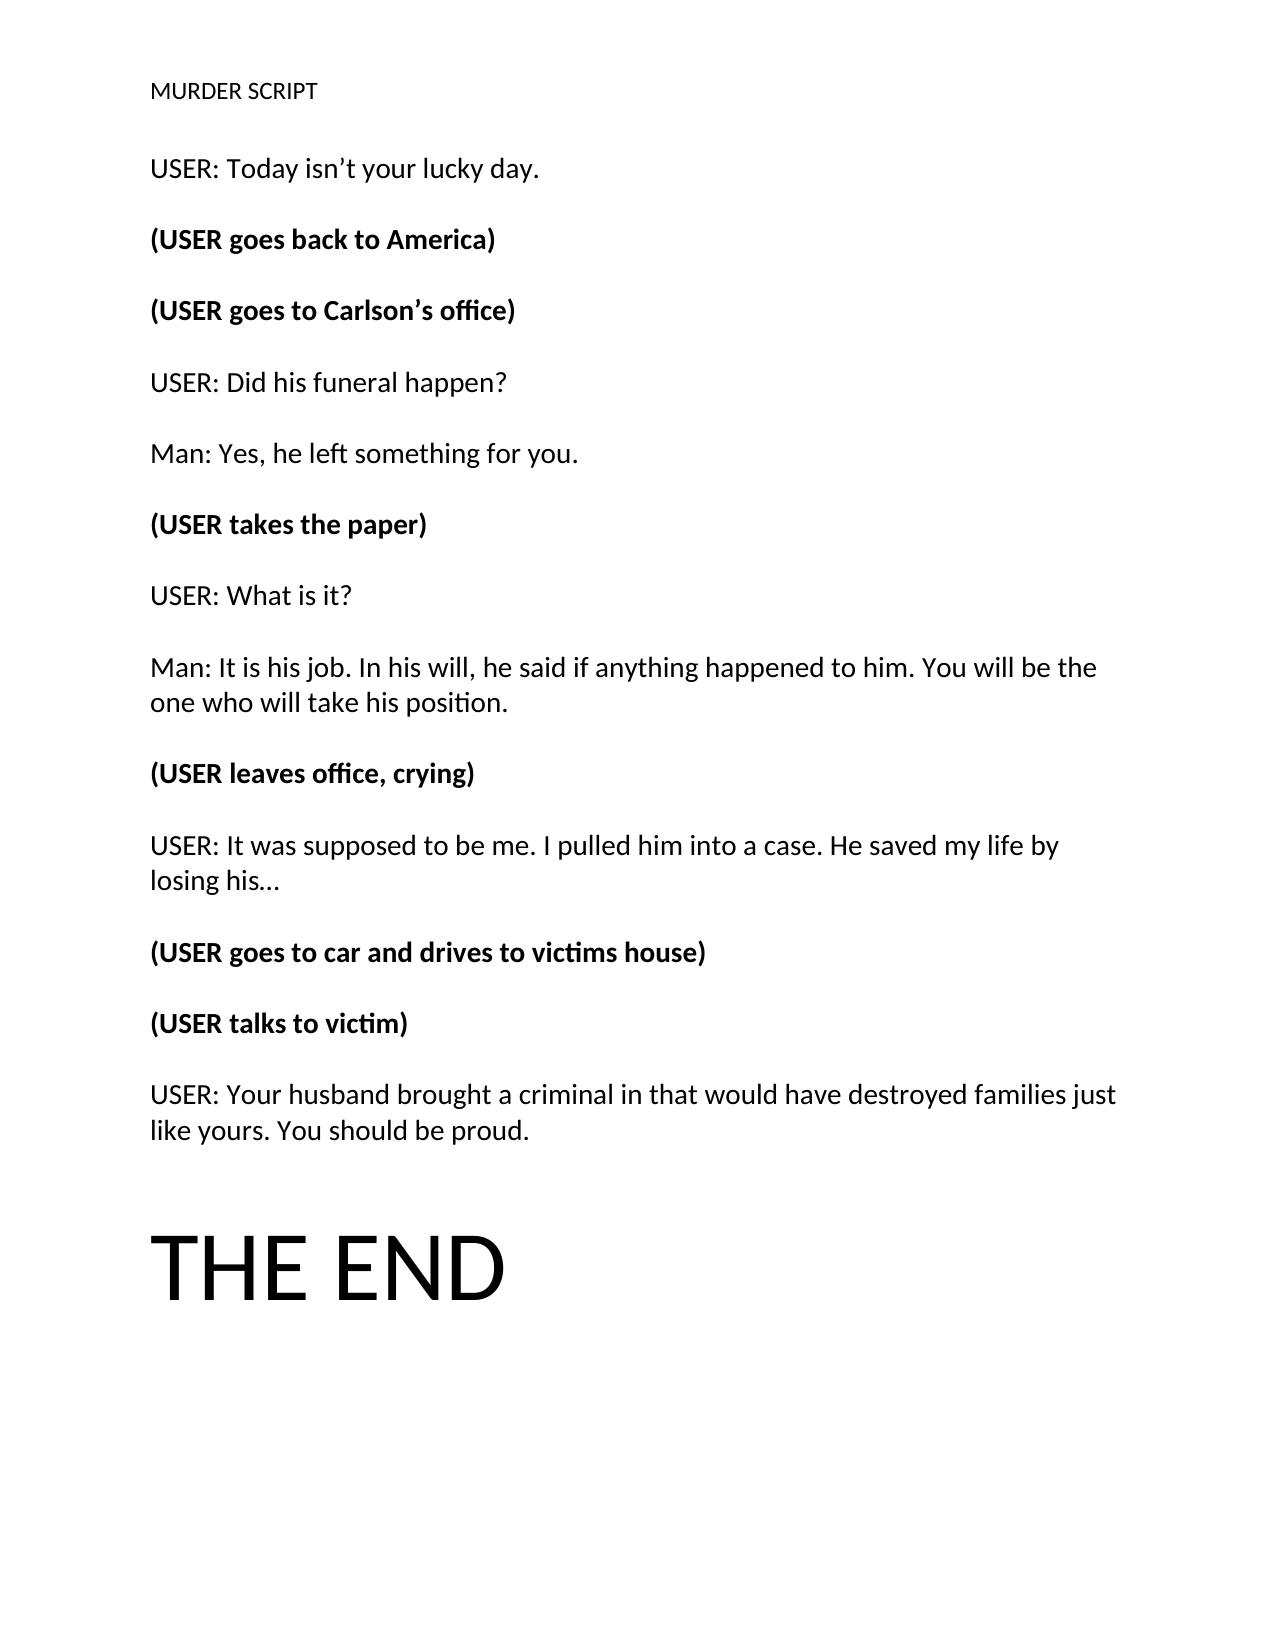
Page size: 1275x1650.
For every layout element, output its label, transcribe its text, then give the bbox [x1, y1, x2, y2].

text (USER goes to car and drives to victims house) [150, 934, 1125, 969]
text THE END [150, 1203, 1125, 1326]
text USER: What is it? [150, 577, 1125, 613]
text Man: It is his job. In his will, he said if anything happened to him. You will be the one who will take his position. [150, 649, 1125, 720]
text (USER goes back to America) [150, 221, 1125, 257]
text USER: It was supposed to be me. I pulled him into a case. He saved my life by losing his… [150, 827, 1125, 898]
text (USER leaves office, crying) [150, 756, 1125, 791]
text (USER talks to victim) [150, 1005, 1125, 1041]
text USER: Today isn’t your lucky day. [150, 150, 1125, 186]
text USER: Did his funeral happen? [150, 364, 1125, 399]
text (USER takes the paper) [150, 506, 1125, 542]
text Man: Yes, he left something for you. [150, 435, 1125, 471]
text (USER goes to Carlson’s office) [150, 292, 1125, 328]
text USER: Your husband brought a criminal in that would have destroyed families just like yours. You should be proud. [150, 1076, 1125, 1147]
